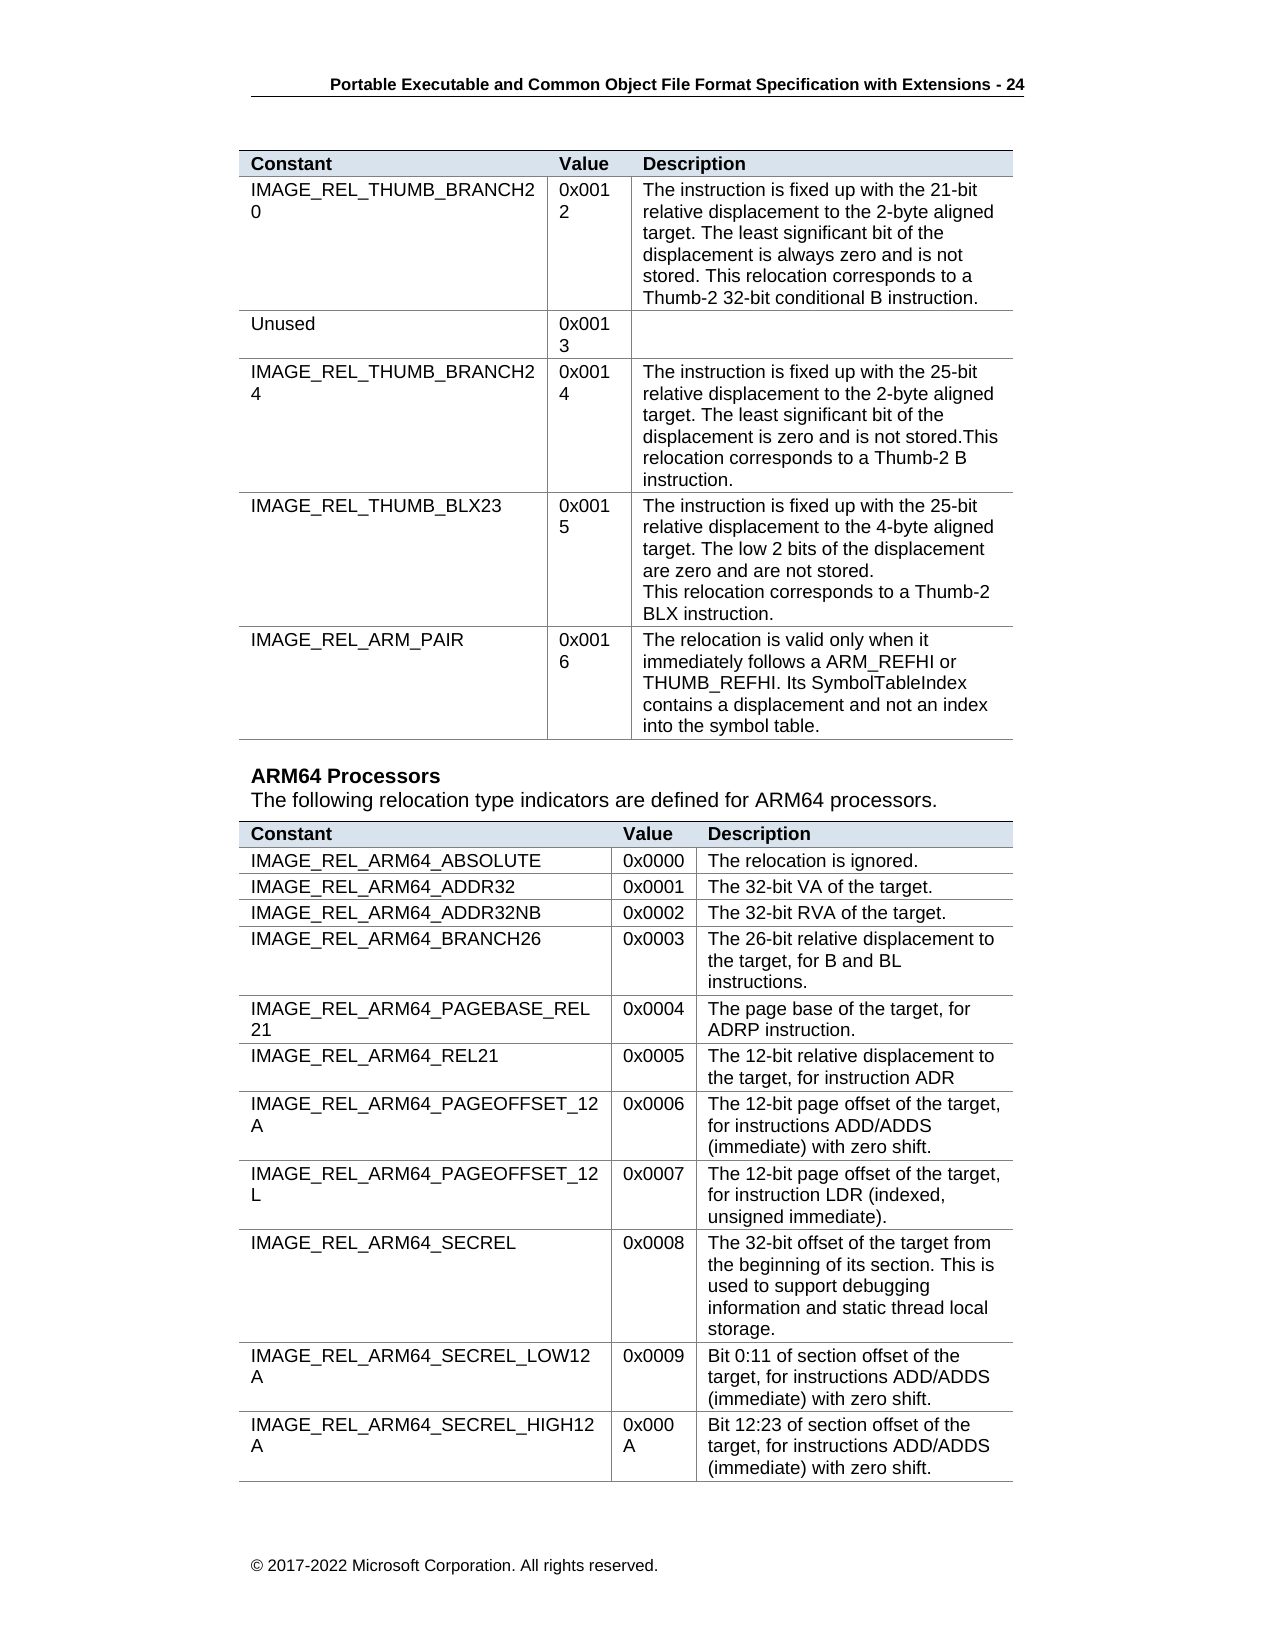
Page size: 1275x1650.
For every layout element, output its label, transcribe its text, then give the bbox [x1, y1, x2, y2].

table_cell 0x0004 [612, 996, 696, 1043]
table_header Description [696, 822, 1013, 847]
table_cell 0x0007 [612, 1161, 696, 1229]
table_cell The relocation is ignored. [697, 848, 1013, 873]
table_cell IMAGE_REL_THUMB_BRANCH24 [239, 359, 547, 492]
table_cell 0x0000 [612, 848, 696, 873]
table_cell 0x0005 [612, 1044, 696, 1091]
table_cell 0x0009 [612, 1343, 696, 1411]
table_cell IMAGE_REL_ARM64_PAGEOFFSET_12A [239, 1092, 611, 1160]
table_cell The instruction is fixed up with the 21-bit relative displacement to the 2-byte aligned target. The least significant bit of the displacement is always zero and is not stored. This relocation corresponds to a Thumb-2 32-bit conditional B instruction. [632, 177, 1013, 310]
table_cell 0x0013 [548, 311, 631, 358]
table_cell Bit 12:23 of section offset of the target, for instructions ADD/ADDS (immediate) with zero shift. [697, 1412, 1013, 1481]
table_cell IMAGE_REL_ARM64_PAGEBASE_REL21 [239, 996, 611, 1043]
table_cell 0x0002 [612, 900, 696, 926]
table_header Value [612, 822, 696, 847]
table_cell 0x0012 [548, 177, 631, 310]
table_cell IMAGE_REL_ARM64_BRANCH26 [239, 927, 611, 995]
subtitle ARM64 Processors [251, 764, 1024, 788]
table_cell Bit 0:11 of section offset of the target, for instructions ADD/ADDS (immediate) with zero shift. [697, 1343, 1013, 1411]
table_cell The 32-bit VA of the target. [697, 874, 1013, 899]
table_cell The 12-bit relative displacement to the target, for instruction ADR [697, 1044, 1013, 1091]
table_cell 0x0015 [548, 493, 631, 626]
table_cell The relocation is valid only when it immediately follows a ARM_REFHI or THUMB_REFHI. Its SymbolTableIndex contains a displacement and not an index into the symbol table. [632, 627, 1013, 739]
table_cell IMAGE_REL_ARM_PAIR [239, 627, 547, 739]
table_cell IMAGE_REL_ARM64_SECREL_LOW12A [239, 1343, 611, 1411]
table_cell IMAGE_REL_ARM64_REL21 [239, 1044, 611, 1091]
table_cell 0x0006 [612, 1092, 696, 1160]
table_header Description [631, 151, 1013, 176]
table_cell 0x000A [612, 1412, 696, 1481]
table_cell IMAGE_REL_ARM64_ADDR32 [239, 874, 611, 899]
text The following relocation type indicators are defined for ARM64 processors. [251, 788, 1024, 812]
table_cell [632, 311, 1013, 358]
table_cell The 32-bit offset of the target from the beginning of its section. This is used to support debugging information and static thread local storage. [697, 1230, 1013, 1342]
table_cell The 32-bit RVA of the target. [697, 900, 1013, 926]
table_cell 0x0001 [612, 874, 696, 899]
table_cell 0x0014 [548, 359, 631, 492]
table_cell The instruction is fixed up with the 25-bit relative displacement to the 2-byte aligned target. The least significant bit of the displacement is zero and is not stored.This relocation corresponds to a Thumb-2 B instruction. [632, 359, 1013, 492]
table_cell IMAGE_REL_ARM64_PAGEOFFSET_12L [239, 1161, 611, 1229]
table_cell 0x0016 [548, 627, 631, 739]
table_header Constant [239, 822, 612, 847]
table_cell The 12-bit page offset of the target, for instructions ADD/ADDS (immediate) with zero shift. [697, 1092, 1013, 1160]
table_cell The instruction is fixed up with the 25-bit relative displacement to the 4-byte aligned target. The low 2 bits of the displacement are zero and are not stored. This relocation corresponds to a Thumb-2 BLX instruction. [632, 493, 1013, 626]
table_cell IMAGE_REL_THUMB_BLX23 [239, 493, 547, 626]
table_cell The 12-bit page offset of the target, for instruction LDR (indexed, unsigned immediate). [697, 1161, 1013, 1229]
table_cell The 26-bit relative displacement to the target, for B and BL instructions. [697, 927, 1013, 995]
table_cell IMAGE_REL_ARM64_SECREL [239, 1230, 611, 1342]
table_cell 0x0008 [612, 1230, 696, 1342]
table_cell IMAGE_REL_ARM64_ABSOLUTE [239, 848, 611, 873]
table_cell IMAGE_REL_ARM64_SECREL_HIGH12A [239, 1412, 611, 1481]
table_header Constant [239, 151, 548, 176]
table_cell IMAGE_REL_ARM64_ADDR32NB [239, 900, 611, 926]
table_header Value [548, 151, 631, 176]
table_cell IMAGE_REL_THUMB_BRANCH20 [239, 177, 547, 310]
table_cell Unused [239, 311, 547, 358]
table_cell The page base of the target, for ADRP instruction. [697, 996, 1013, 1043]
table_cell 0x0003 [612, 927, 696, 995]
